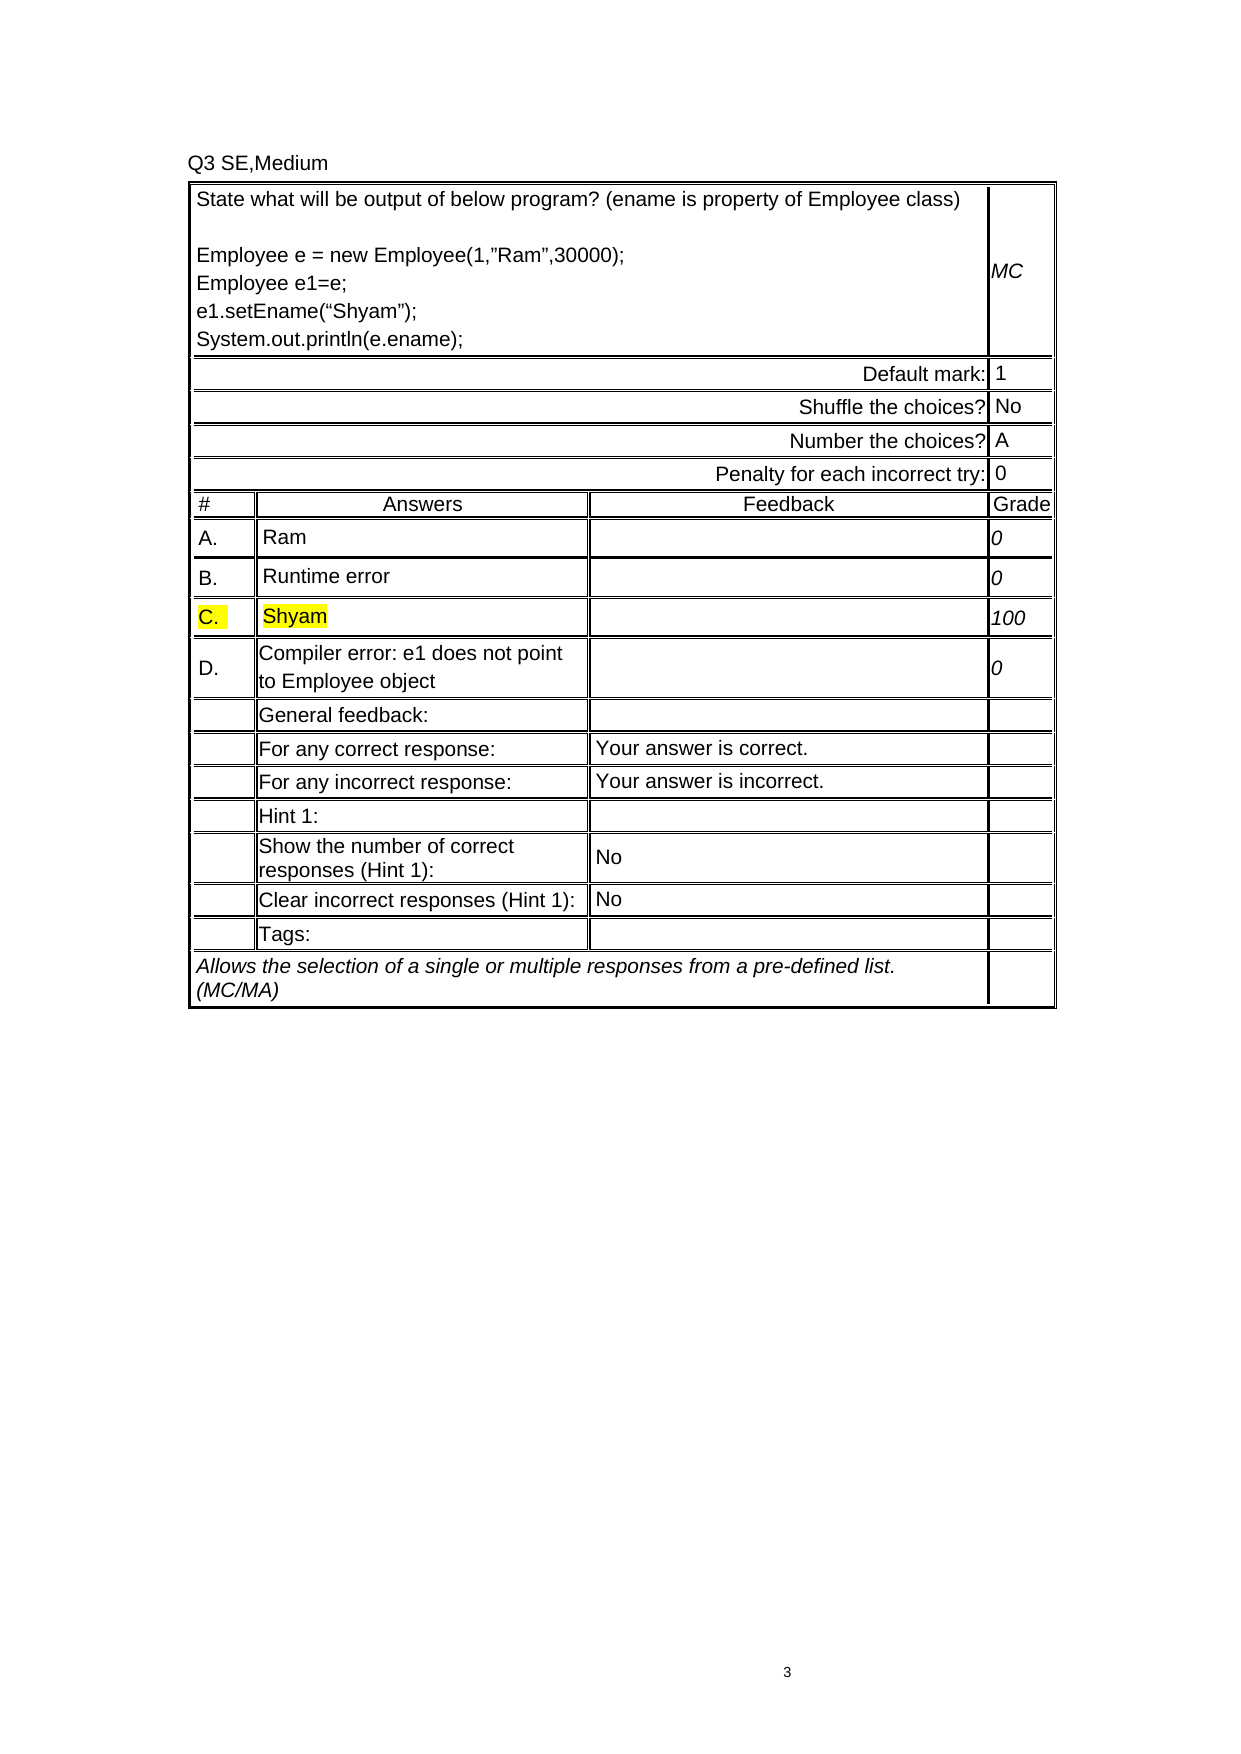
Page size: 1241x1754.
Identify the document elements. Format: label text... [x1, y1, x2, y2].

subtitle Q3 SE,Medium [187, 150, 1053, 175]
table_cell [591, 520, 987, 556]
table_cell For any correct response: [258, 734, 587, 764]
table_cell Feedback [591, 493, 987, 516]
table_cell Penalty for each incorrect try: [190, 456, 988, 489]
table_cell [191, 730, 254, 764]
table_cell Your answer is correct. [591, 734, 987, 764]
table_cell 0 [990, 556, 1054, 596]
table_cell [190, 697, 256, 730]
table_cell 0 [988, 456, 1055, 489]
table_cell Allows the selection of a single or multiple responses from a pre-defined list. (MC/MA) [190, 949, 988, 1006]
table_cell Shuffle the choices? [190, 389, 988, 422]
table_cell Tags: [258, 919, 587, 949]
table_cell Your answer is incorrect. [591, 767, 987, 797]
table_cell [191, 797, 254, 831]
table_cell [990, 915, 1054, 949]
table_cell No [591, 834, 987, 882]
table_cell No [988, 389, 1055, 422]
table_cell [591, 700, 987, 730]
table_cell Grade [990, 489, 1054, 516]
table_cell Compiler error: e1 does not point to Employee object [258, 639, 587, 697]
table_cell [988, 882, 1055, 915]
table_cell 1 [990, 355, 1054, 389]
table_cell No [591, 885, 987, 915]
table_cell 100 [988, 596, 1055, 635]
table_cell [988, 949, 1055, 1006]
table_cell Default mark: [191, 355, 987, 389]
table_cell 0 [990, 635, 1054, 697]
table_cell [191, 516, 254, 556]
table_cell [988, 831, 1055, 882]
table_cell Shyam [258, 599, 587, 635]
table_cell [190, 882, 256, 915]
table_cell Show the number of correct responses (Hint 1): [258, 834, 587, 882]
table_cell Clear incorrect responses (Hint 1): [258, 885, 587, 915]
table_header MC [988, 185, 1054, 355]
table_cell Hint 1: [258, 801, 587, 831]
table_cell [591, 801, 987, 831]
table_cell [190, 764, 256, 797]
table_cell For any incorrect response: [258, 767, 587, 797]
table_header State what will be output of below program? (ename is property of Employee class) Employee e = new Employee(1,”Ram”,30000); Employee e1=e; e1.setEname(“Shyam”); System.out.println(e.ename); [191, 185, 988, 355]
table_cell A [990, 422, 1054, 456]
table_cell [591, 559, 987, 596]
table_cell Ram [258, 520, 587, 556]
table_cell [191, 635, 254, 697]
table_cell [990, 730, 1054, 764]
table_cell General feedback: [258, 700, 587, 730]
table_cell [591, 919, 987, 949]
table_cell Answers [258, 493, 587, 516]
table_cell [190, 831, 256, 882]
table_cell [191, 556, 254, 596]
table_cell [591, 599, 987, 635]
table_cell [988, 764, 1055, 797]
table_cell 0 [990, 516, 1054, 556]
table_cell Runtime error [258, 559, 587, 596]
table_cell # [191, 489, 254, 516]
table_cell [190, 596, 256, 635]
table_cell [591, 639, 987, 697]
table_cell [191, 915, 254, 949]
table_cell [990, 797, 1054, 831]
table_cell Number the choices? [191, 422, 987, 456]
table_cell [988, 697, 1055, 730]
